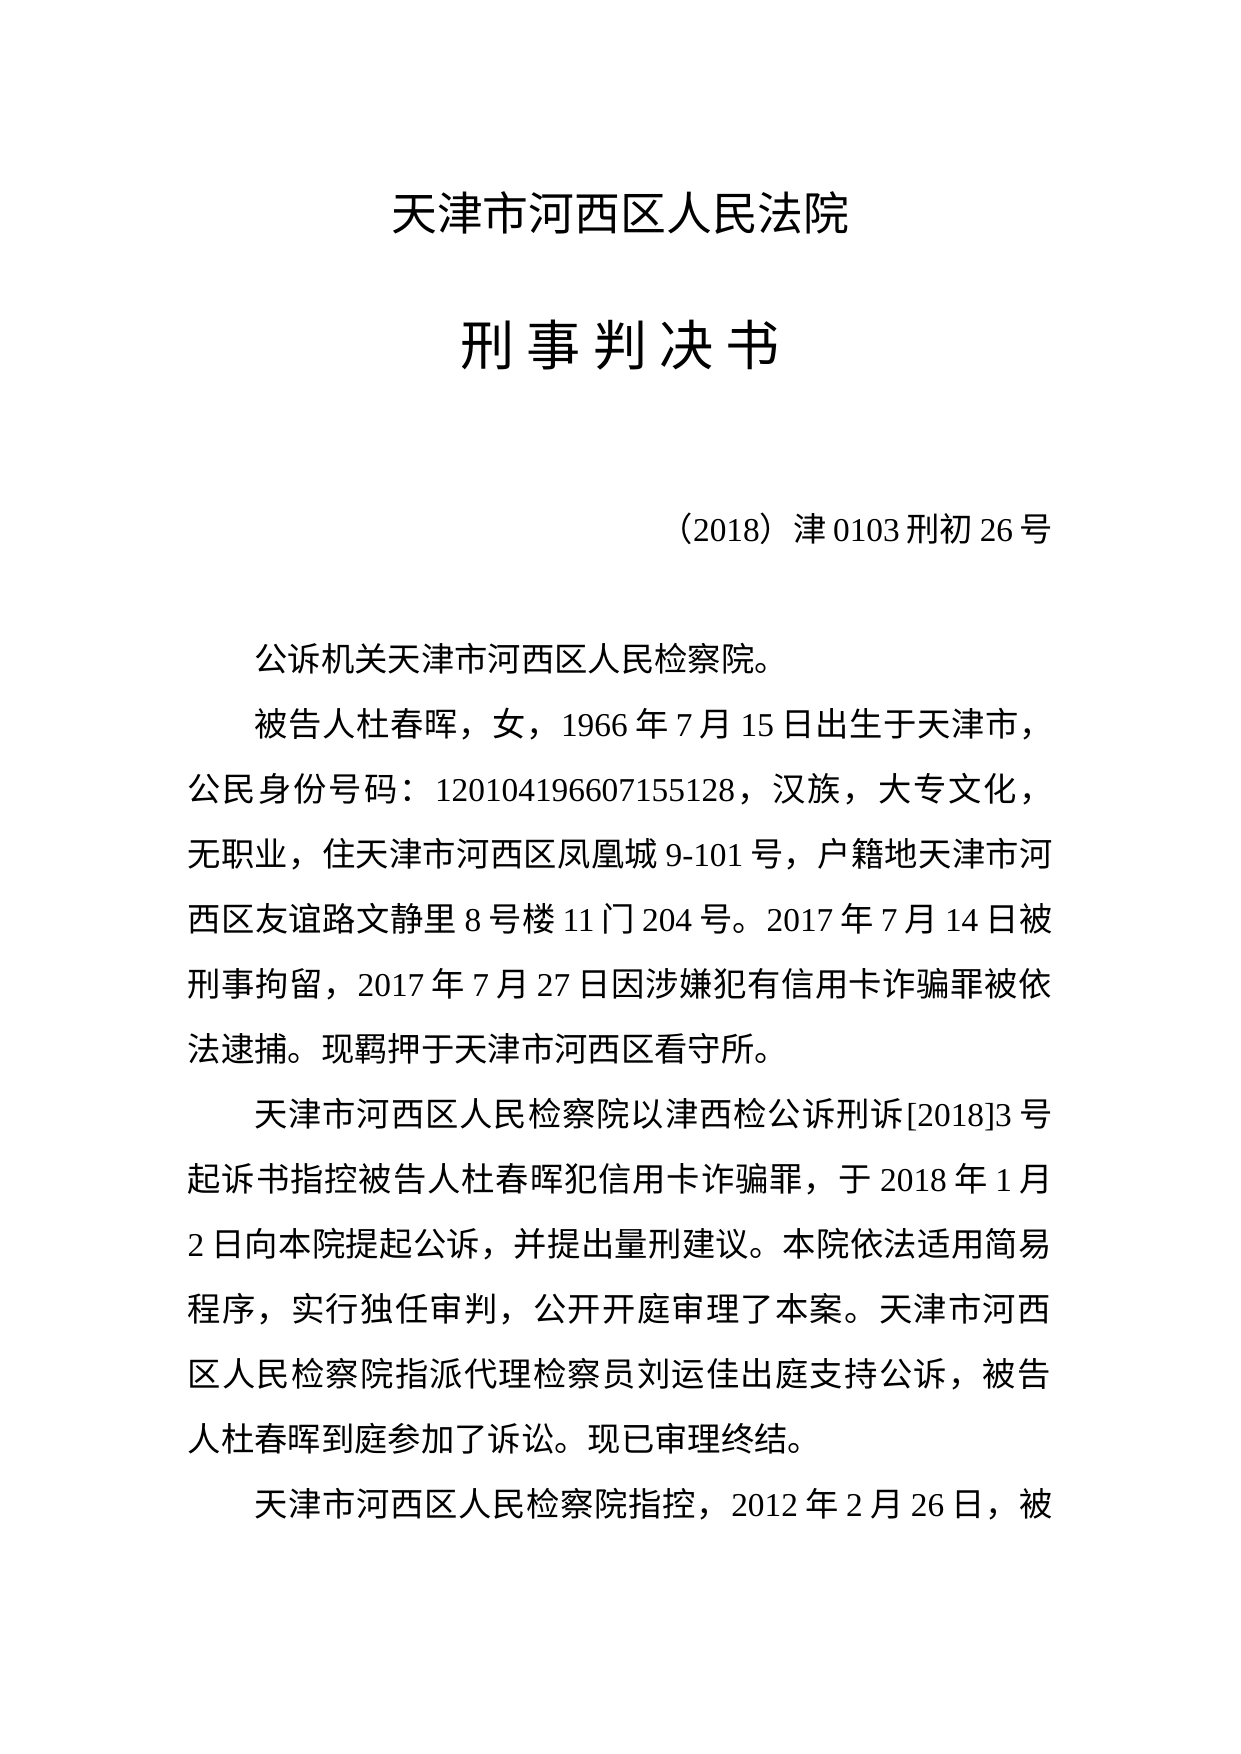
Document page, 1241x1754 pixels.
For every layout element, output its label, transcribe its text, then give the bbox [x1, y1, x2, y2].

text 公诉机关天津市河西区人民检察院。 [187, 624, 1053, 689]
text 刑 事 判 决 书 [187, 293, 1053, 390]
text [187, 1469, 1053, 1534]
text 天津市河西区人民法院 [187, 162, 1053, 259]
text 天津市河西区人民检察院以津西检公诉刑诉[2018]3号起诉书指控被告人杜春晖犯信用卡诈骗罪，于2018年1月2日向本院提起公诉，并提出量刑建议。本院依法适用简易程序，实行独任审判，公开开庭审理了本案。天津市河西区人民检察院指派代理检察员刘运佳出庭支持公诉，被告人杜春晖到庭参加了诉讼。现已审理终结。 [187, 1079, 1053, 1469]
text 被告人杜春晖，女，1966年7月15日出生于天津市，公民身份号码：120104196607155128，汉族，大专文化，无职业，住天津市河西区凤凰城9-101号，户籍地天津市河西区友谊路文静里8号楼11门204号。2017年7月14日被刑事拘留，2017年7月27日因涉嫌犯有信用卡诈骗罪被依法逮捕。现羁押于天津市河西区看守所。 [187, 689, 1053, 1079]
text （2018）津0103刑初26号 [187, 494, 1053, 559]
